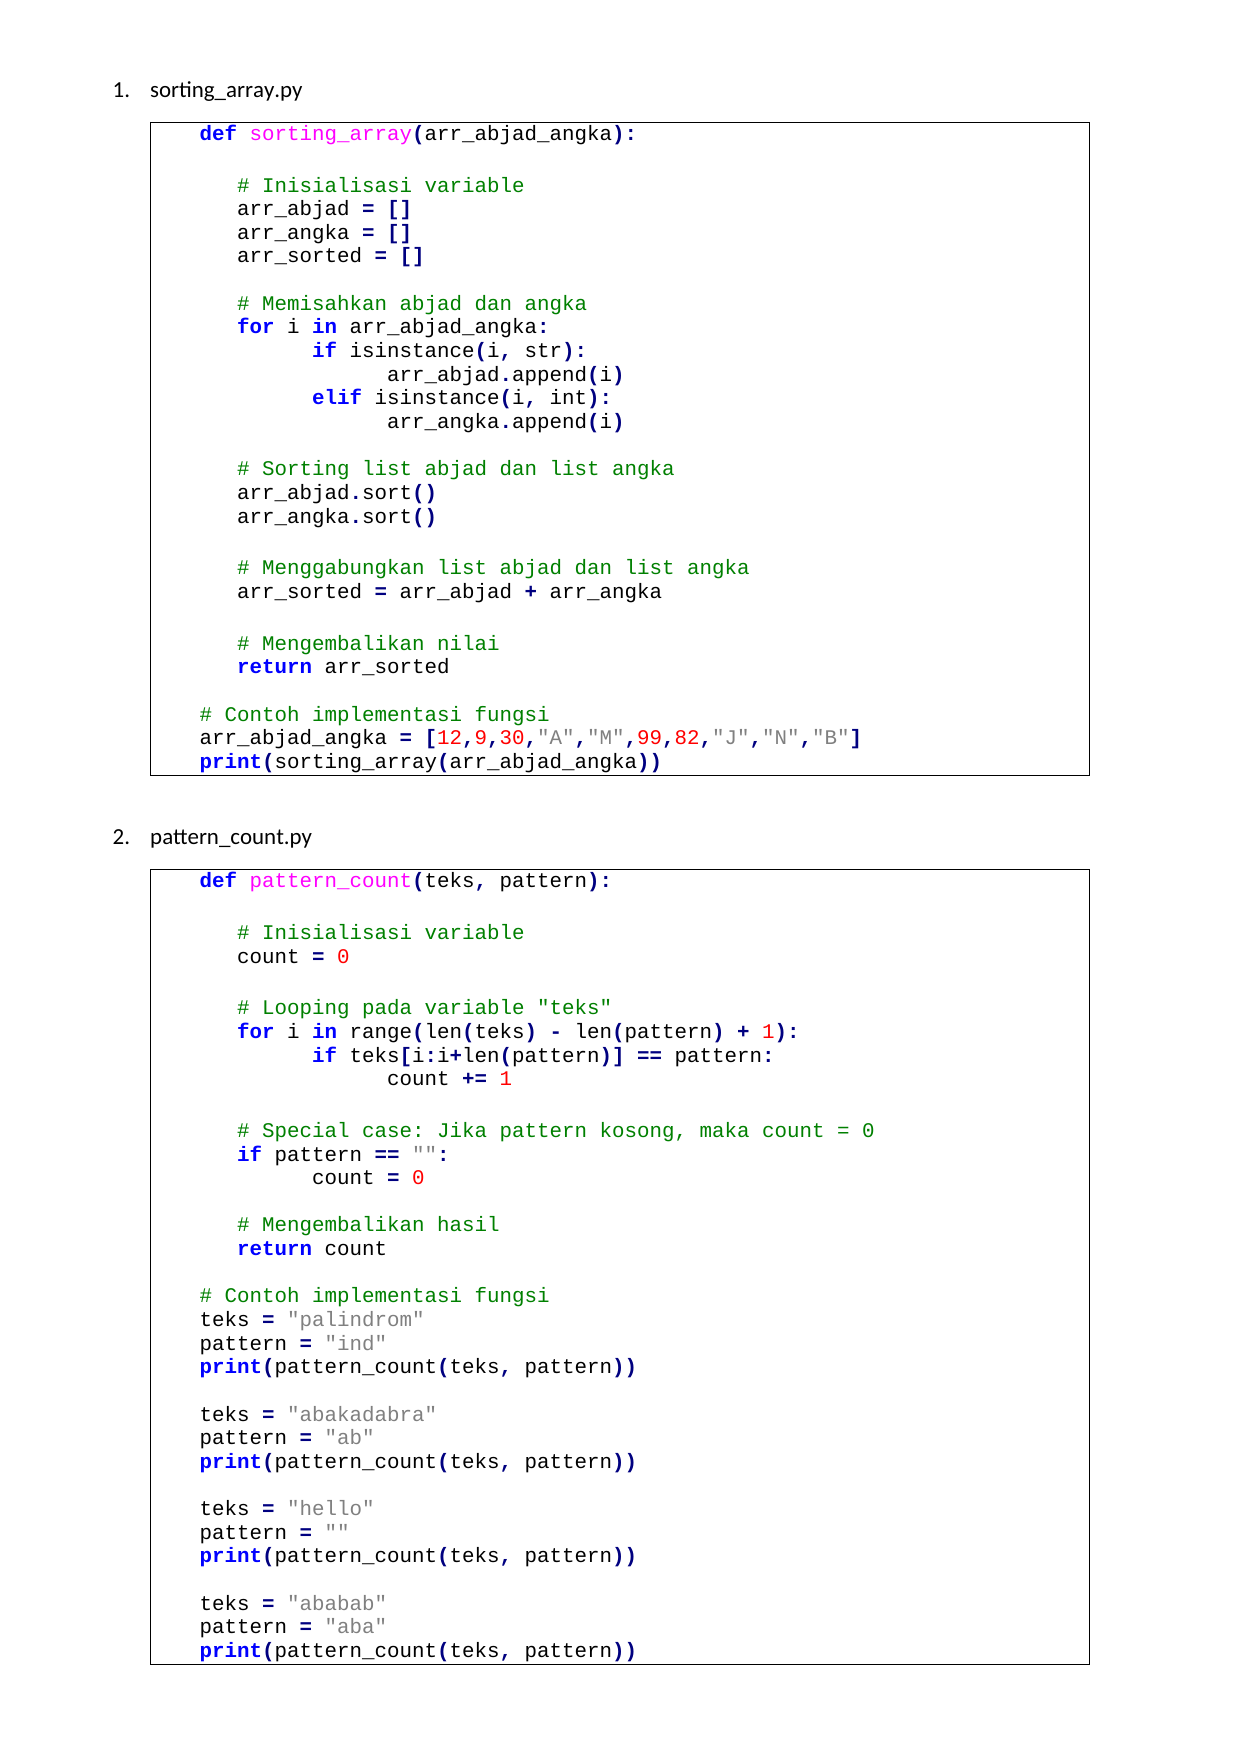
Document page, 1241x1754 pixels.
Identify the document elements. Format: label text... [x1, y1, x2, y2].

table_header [151, 870, 1089, 1664]
list pattern_count.py [112, 822, 1165, 850]
list sorting_array.py [112, 75, 1165, 103]
table_header def sorting_array(arr_abjad_angka): # Inisialisasi variable arr_abjad = [] arr_angka = [] arr_sorted = [] # Memisahkan abjad dan angka for i in arr_abjad_angka: if isinstance(i, str): arr_abjad.append(i) elif isinstance(i, int): arr_angka.append(i) # Sorting list abjad dan list angka arr_abjad.sort() arr_angka.sort() # Menggabungkan list abjad dan list angka arr_sorted = arr_abjad + arr_angka # Mengembalikan nilai return arr_sorted # Contoh implementasi fungsi arr_abjad_angka = [12,9,30,"A","M",99,82,"J","N","B"] print(sorting_array(arr_abjad_angka)) [151, 123, 1089, 774]
